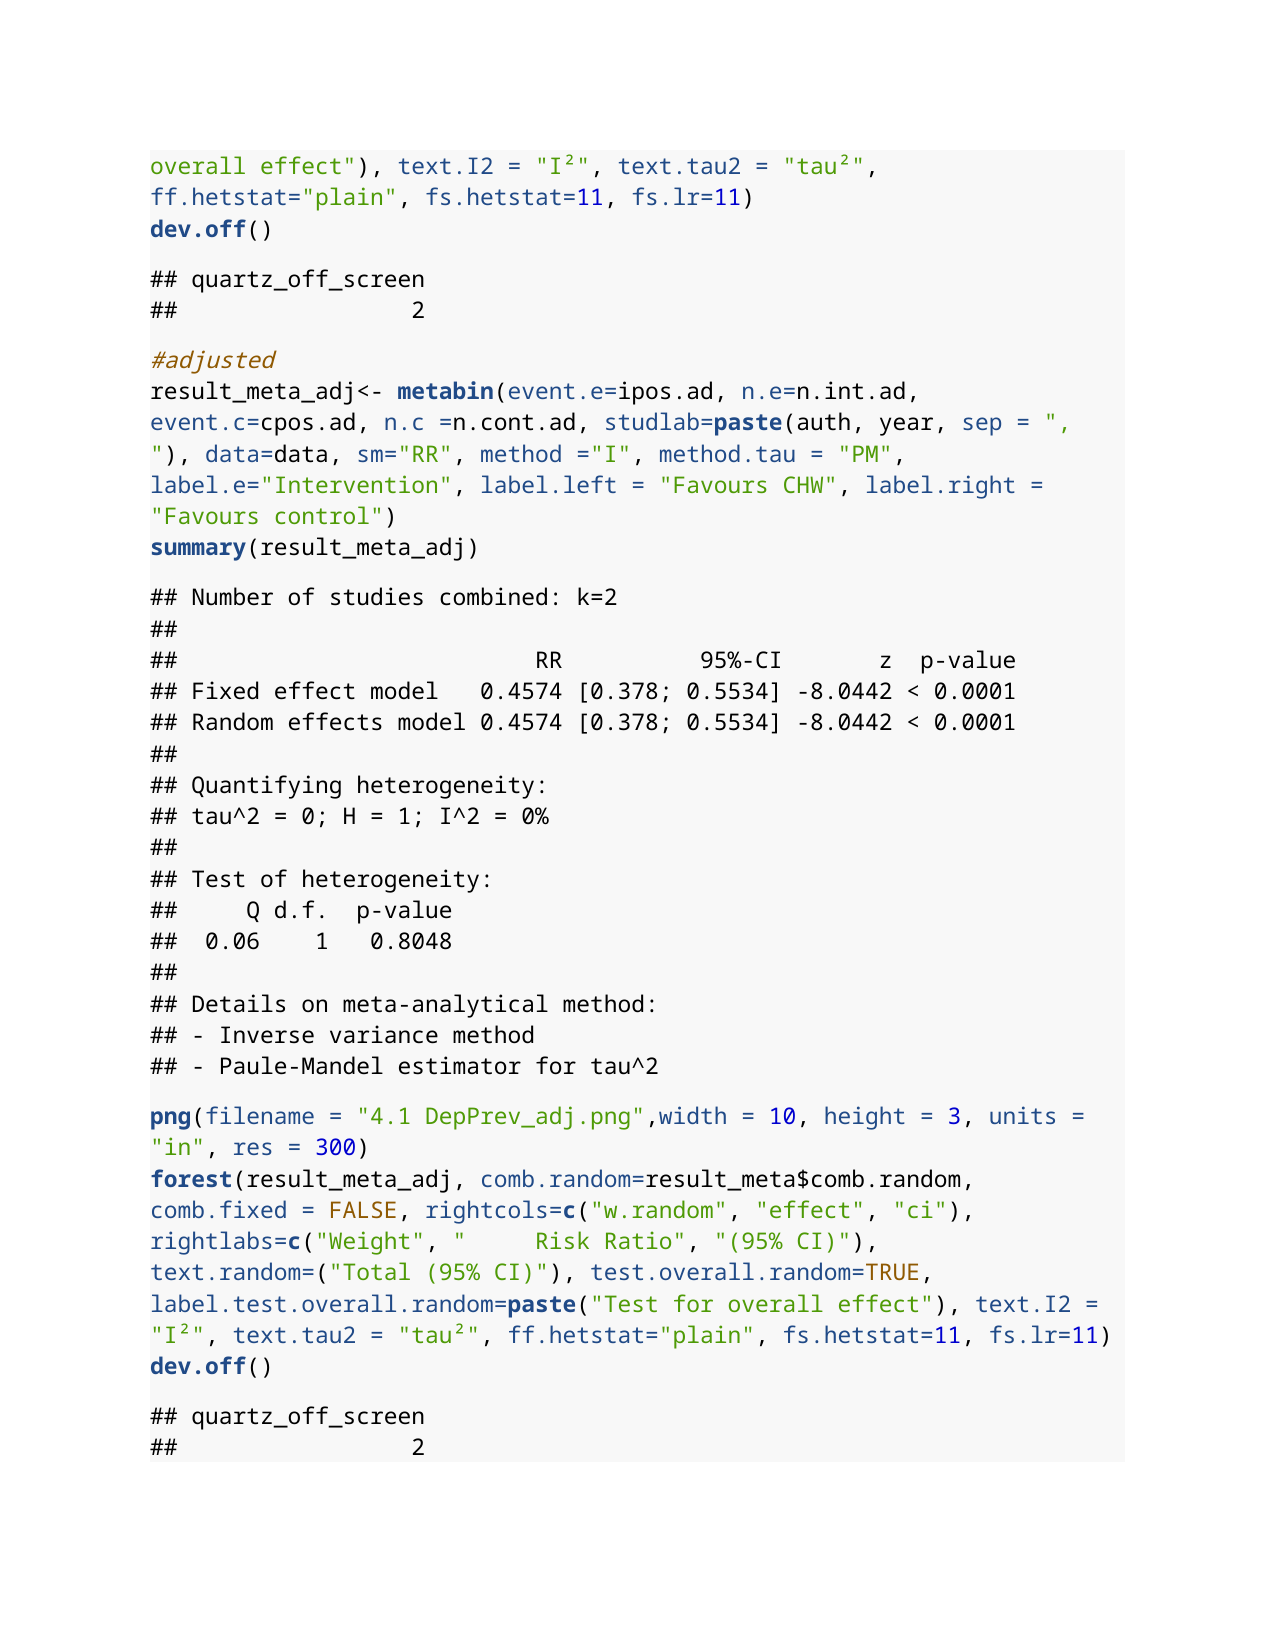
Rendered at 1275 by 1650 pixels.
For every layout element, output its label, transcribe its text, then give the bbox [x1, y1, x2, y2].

text png(filename = "4.1 DepPrev_adj.png",width = 10, height = 3, units = "in", res = 300) forest(result_meta_adj, comb.random=result_meta$comb.random, comb.fixed = FALSE, rightcols=c("w.random", "effect", "ci"), rightlabs=c("Weight", " Risk Ratio", "(95% CI)"), text.random=("Total (95% CI)"), test.overall.random=TRUE, label.test.overall.random=paste("Test for overall effect"), text.I2 = "I²", text.tau2 = "tau²", ff.hetstat="plain", fs.hetstat=11, fs.lr=11) dev.off() [150, 1100, 1125, 1381]
text ## Number of studies combined: k=2 ## ## RR 95%-CI z p-value ## Fixed effect model 0.4574 [0.378; 0.5534] -8.0442 < 0.0001 ## Random effects model 0.4574 [0.378; 0.5534] -8.0442 < 0.0001 ## ## Quantifying heterogeneity: ## tau^2 = 0; H = 1; I^2 = 0% ## ## Test of heterogeneity: ## Q d.f. p-value ## 0.06 1 0.8048 ## ## Details on meta-analytical method: ## - Inverse variance method ## - Paule-Mandel estimator for tau^2 [150, 581, 1125, 1081]
text ## quartz_off_screen ## 2 [150, 262, 1125, 325]
text ## quartz_off_screen ## 2 [150, 1400, 1125, 1462]
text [150, 150, 1125, 244]
text #adjusted result_meta_adj<- metabin(event.e=ipos.ad, n.e=n.int.ad, event.c=cpos.ad, n.c =n.cont.ad, studlab=paste(auth, year, sep = ", "), data=data, sm="RR", method ="I", method.tau = "PM", label.e="Intervention", label.left = "Favours CHW", label.right = "Favours control") summary(result_meta_adj) [150, 344, 1125, 562]
